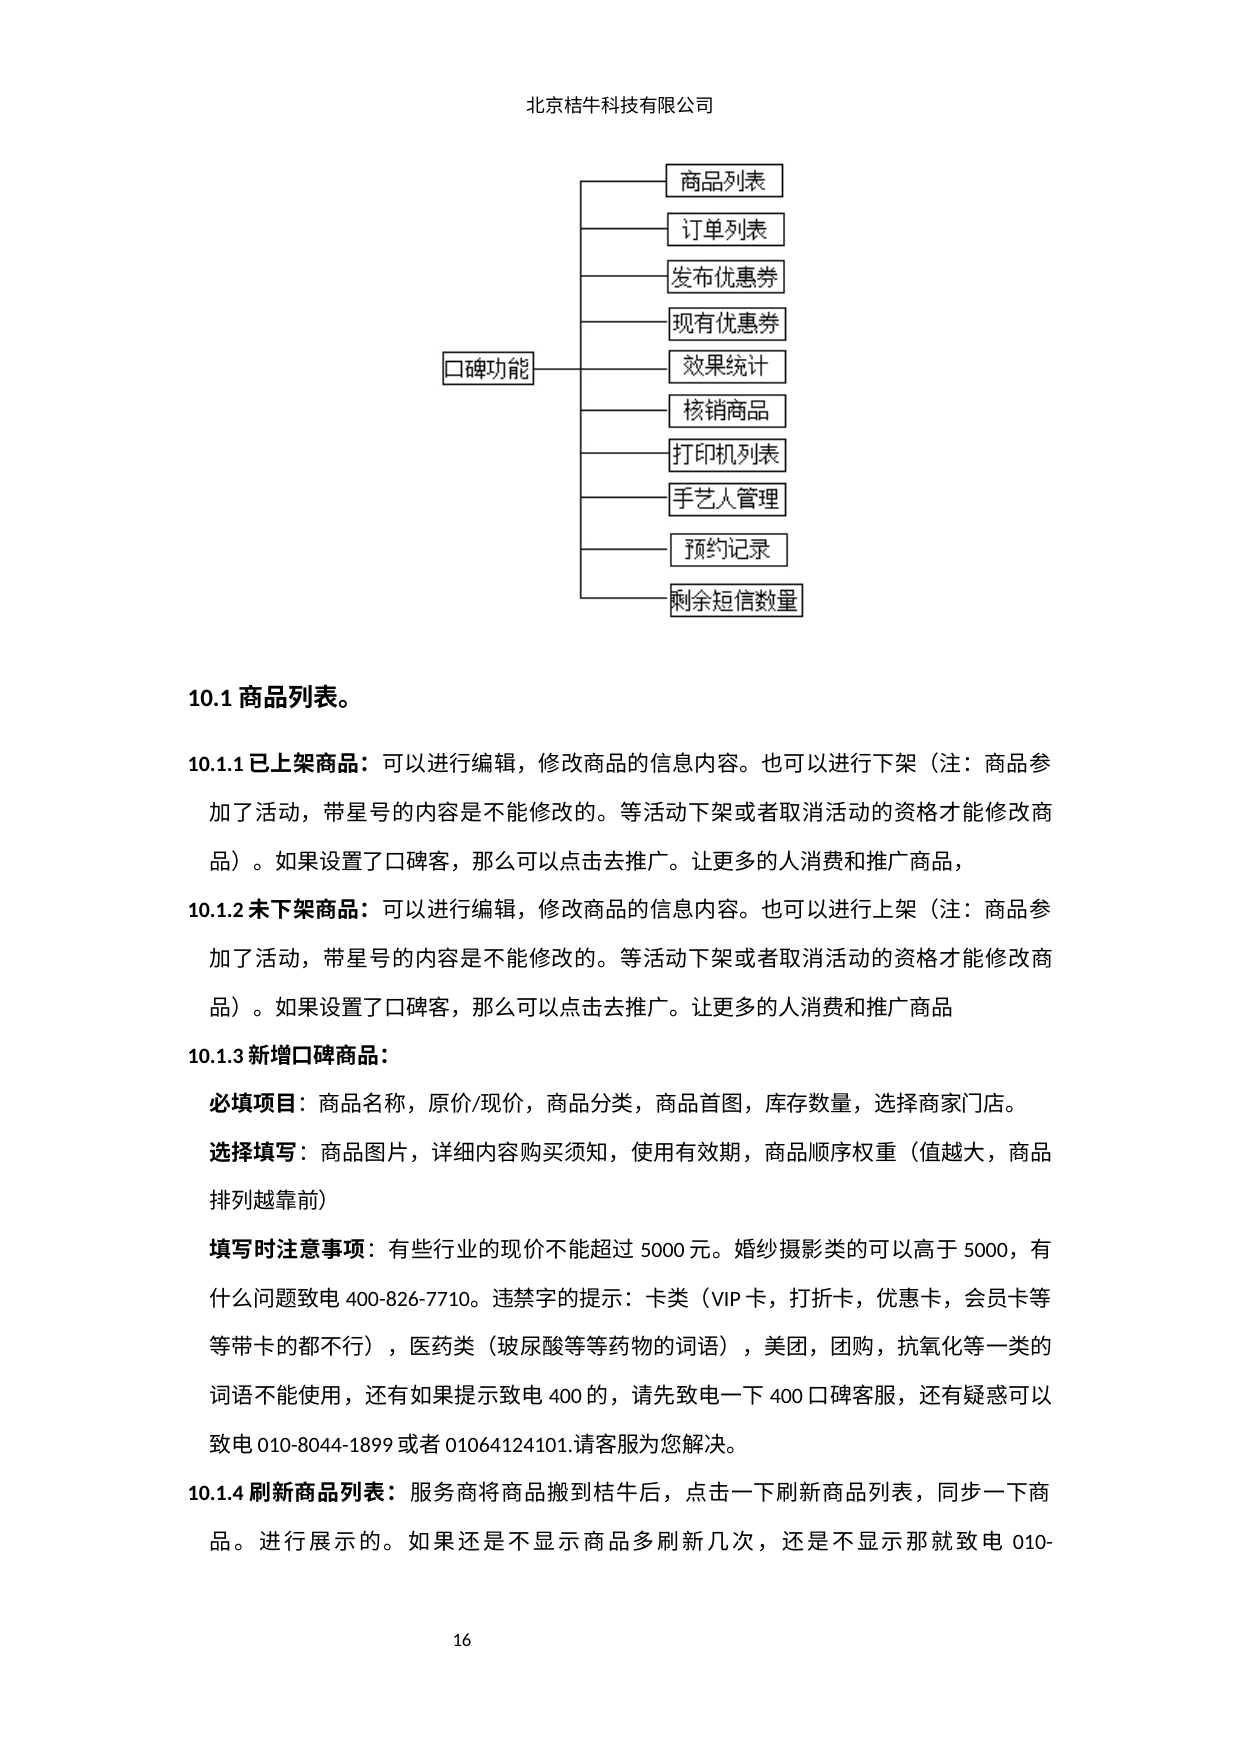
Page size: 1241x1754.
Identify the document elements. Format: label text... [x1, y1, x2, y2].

list 10.1.2未下架商品：可以进行编辑，修改商品的信息内容。也可以进行上架（注：商品参加了活动，带星号的内容是不能修改的。等活动下架或者取消活动的资格才能修改商品）。如果设置了口碑客，那么可以点击去推广。让更多的人消费和推广商品 [187, 892, 1053, 1022]
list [187, 1475, 1053, 1556]
list 填写时注意事项：有些行业的现价不能超过5000元。婚纱摄影类的可以高于5000，有什么问题致电400-826-7710。违禁字的提示：卡类（VIP卡，打折卡，优惠卡，会员卡等等带卡的都不行），医药类（玻尿酸等等药物的词语），美团，团购，抗氧化等一类的词语不能使用，还有如果提示致电400的，请先致电一下400口碑客服，还有疑惑可以致电010-8044-1899或者01064124101.请客服为您解决。 [209, 1231, 1053, 1459]
list 10.1 商品列表。 [187, 663, 1053, 728]
list 10.1.1已上架商品：可以进行编辑，修改商品的信息内容。也可以进行下架（注：商品参加了活动，带星号的内容是不能修改的。等活动下架或者取消活动的资格才能修改商品）。如果设置了口碑客，那么可以点击去推广。让更多的人消费和推广商品， [187, 746, 1053, 876]
picture [432, 162, 808, 622]
list 必填项目：商品名称，原价/现价，商品分类，商品首图，库存数量，选择商家门店。 [209, 1086, 1053, 1118]
list 选择填写：商品图片，详细内容购买须知，使用有效期，商品顺序权重（值越大，商品排列越靠前） [209, 1134, 1053, 1216]
list 10.1.3新增口碑商品： [187, 1038, 1053, 1070]
